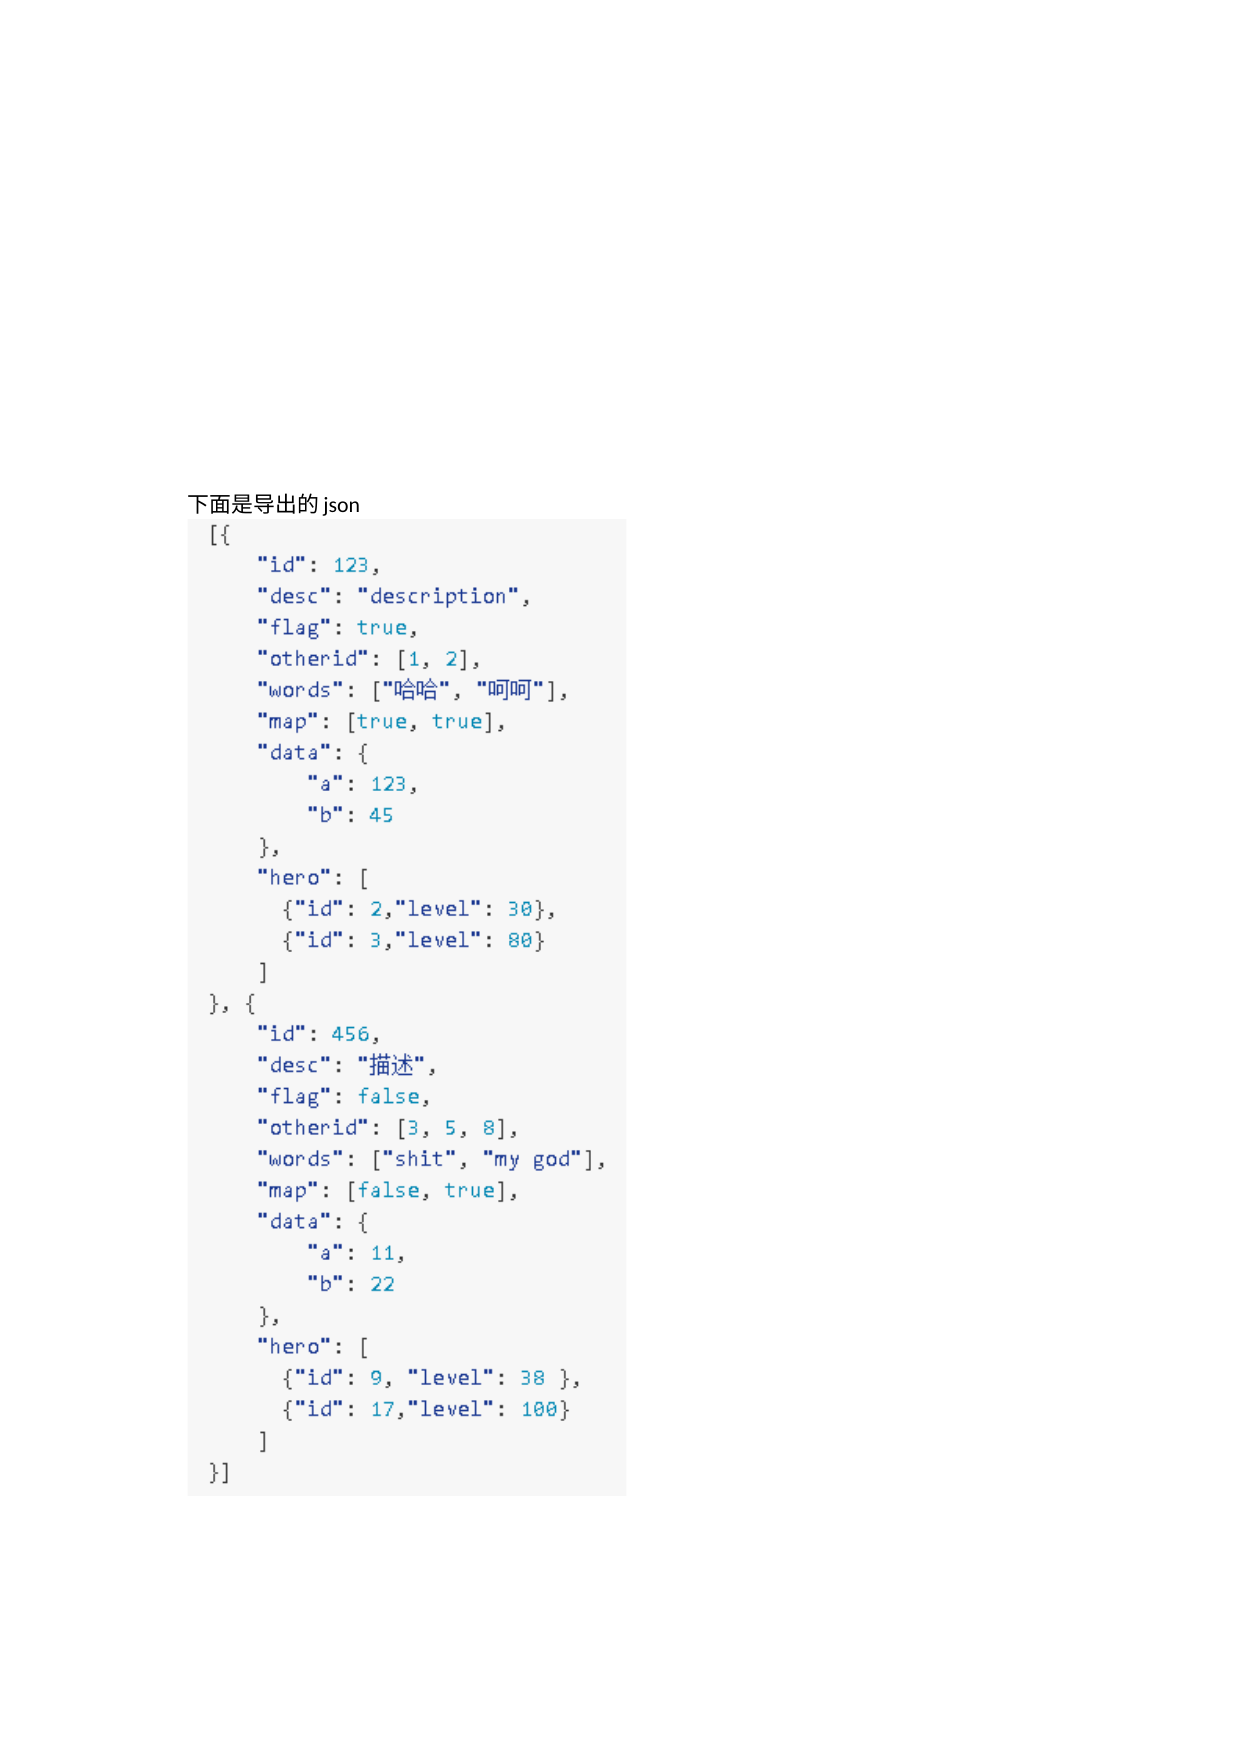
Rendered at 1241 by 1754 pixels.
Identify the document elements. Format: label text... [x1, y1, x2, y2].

picture [187, 519, 627, 1496]
text 下面是导出的json [187, 487, 1053, 519]
